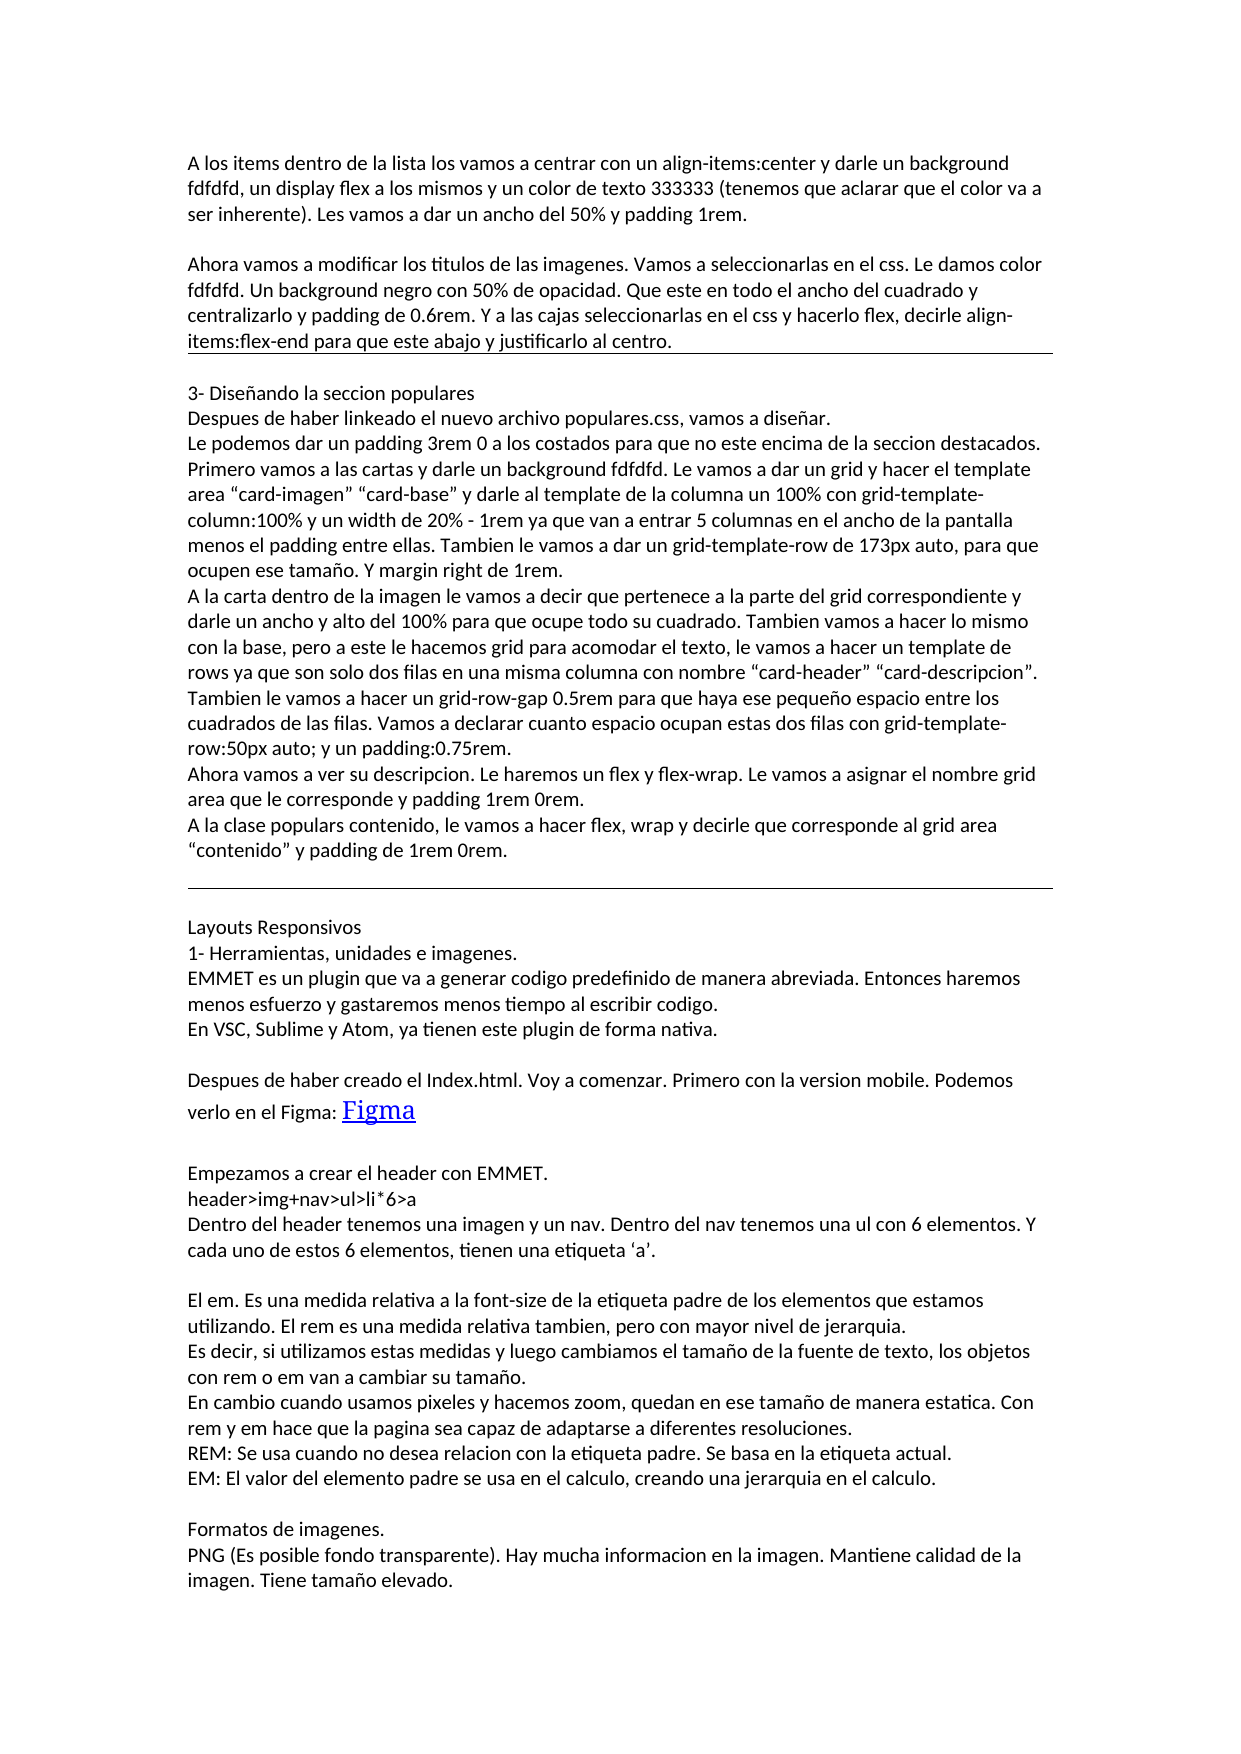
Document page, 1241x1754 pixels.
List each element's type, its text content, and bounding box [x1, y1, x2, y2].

list A la clase populars contenido, le vamos a hacer flex, wrap y decirle que corresponde al grid area “contenido” y padding de 1rem 0rem. [187, 812, 1053, 863]
list header>img+nav>ul>li*6>a [187, 1186, 1053, 1211]
list EMMET es un plugin que va a generar codigo predefinido de manera abreviada. Entonces haremos menos esfuerzo y gastaremos menos tiempo al escribir codigo. [187, 965, 1053, 1016]
list El em. Es una medida relativa a la font-size de la etiqueta padre de los elementos que estamos utilizando. El rem es una medida relativa tambien, pero con mayor nivel de jerarquia. [187, 1288, 1053, 1338]
list En cambio cuando usamos pixeles y hacemos zoom, quedan en ese tamaño de manera estatica. Con rem y em hace que la pagina sea capaz de adaptarse a diferentes resoluciones. [187, 1389, 1053, 1440]
list Diseñando la seccion populares [187, 380, 1053, 405]
list Dentro del header tenemos una imagen y un nav. Dentro del nav tenemos una ul con 6 elementos. Y cada uno de estos 6 elementos, tienen una etiqueta ‘a’. [187, 1211, 1053, 1262]
list Es decir, si utilizamos estas medidas y luego cambiamos el tamaño de la fuente de texto, los objetos con rem o em van a cambiar su tamaño. [187, 1338, 1053, 1389]
list A la carta dentro de la imagen le vamos a decir que pertenece a la parte del grid correspondiente y darle un ancho y alto del 100% para que ocupe todo su cuadrado. Tambien vamos a hacer lo mismo con la base, pero a este le hacemos grid para acomodar el texto, le vamos a hacer un template de rows ya que son solo dos filas en una misma columna con nombre “card-header” “card-descripcion”. Tambien le vamos a hacer un grid-row-gap 0.5rem para que haya ese pequeño espacio entre los cuadrados de las filas. Vamos a declarar cuanto espacio ocupan estas dos filas con grid-template-row:50px auto; y un padding:0.75rem. [187, 583, 1053, 761]
list Ahora vamos a modificar los titulos de las imagenes. Vamos a seleccionarlas en el css. Le damos color fdfdfd. Un background negro con 50% de opacidad. Que este en todo el ancho del cuadrado y centralizarlo y padding de 0.6rem. Y a las cajas seleccionarlas en el css y hacerlo flex, decirle align-items:flex-end para que este abajo y justificarlo al centro. [187, 252, 1053, 354]
list Empezamos a crear el header con EMMET. [187, 1161, 1053, 1186]
list Despues de haber creado el Index.html. Voy a comenzar. Primero con la version mobile. Podemos verlo en el Figma: Figma [187, 1067, 1053, 1127]
list Despues de haber linkeado el nuevo archivo populares.css, vamos a diseñar. [187, 405, 1053, 431]
list Herramientas, unidades e imagenes. [187, 940, 1053, 965]
list REM: Se usa cuando no desea relacion con la etiqueta padre. Se basa en la etiqueta actual. [187, 1440, 1053, 1466]
list EM: El valor del elemento padre se usa en el calculo, creando una jerarquia en el calculo. [187, 1466, 1053, 1491]
list Le podemos dar un padding 3rem 0 a los costados para que no este encima de la seccion destacados. [187, 431, 1053, 456]
list En VSC, Sublime y Atom, ya tienen este plugin de forma nativa. [187, 1016, 1053, 1042]
list Primero vamos a las cartas y darle un background fdfdfd. Le vamos a dar un grid y hacer el template area “card-imagen” “card-base” y darle al template de la columna un 100% con grid-template-column:100% y un width de 20% - 1rem ya que van a entrar 5 columnas en el ancho de la pantalla menos el padding entre ellas. Tambien le vamos a dar un grid-template-row de 173px auto, para que ocupen ese tamaño. Y margin right de 1rem. [187, 456, 1053, 583]
list Ahora vamos a ver su descripcion. Le haremos un flex y flex-wrap. Le vamos a asignar el nombre grid area que le corresponde y padding 1rem 0rem. [187, 761, 1053, 812]
list Layouts Responsivos [187, 914, 1053, 940]
list PNG (Es posible fondo transparente). Hay mucha informacion en la imagen. Mantiene calidad de la imagen. Tiene tamaño elevado. [187, 1542, 1053, 1593]
list Formatos de imagenes. [187, 1516, 1053, 1542]
list A los items dentro de la lista los vamos a centrar con un align-items:center y darle un background fdfdfd, un display flex a los mismos y un color de texto 333333 (tenemos que aclarar que el color va a ser inherente). Les vamos a dar un ancho del 50% y padding 1rem. [187, 150, 1053, 226]
